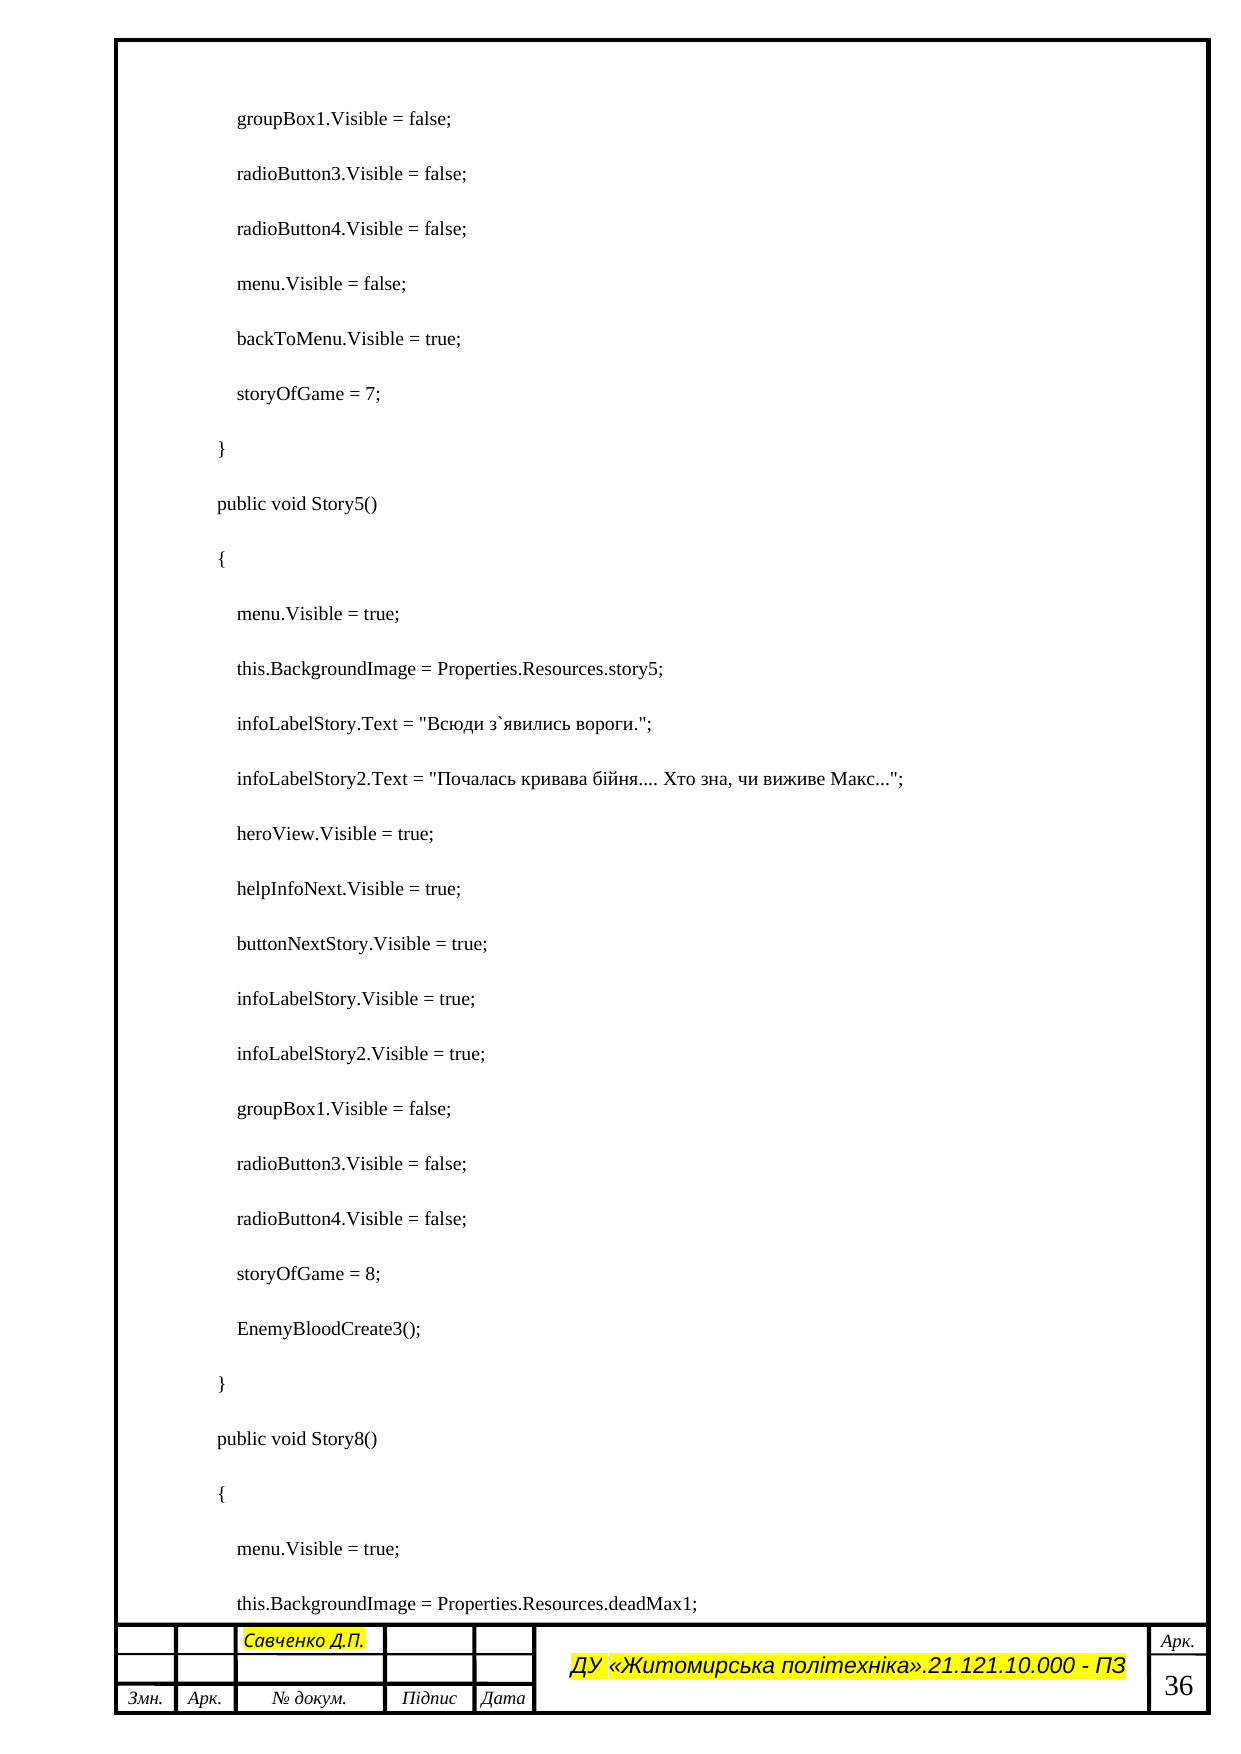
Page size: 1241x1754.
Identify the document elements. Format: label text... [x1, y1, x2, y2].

text menu.Visible = true; [177, 1537, 1152, 1560]
text infoLabelStory.Visible = true; [177, 987, 1152, 1010]
text radioButton4.Visible = false; [177, 217, 1152, 240]
text this.BackgroundImage = Properties.Resources.story5; [177, 657, 1152, 680]
text this.BackgroundImage = Properties.Resources.deadMax1; [177, 1592, 1152, 1615]
text menu.Visible = false; [177, 272, 1152, 295]
text } [177, 1372, 1152, 1395]
text radioButton3.Visible = false; [177, 162, 1152, 185]
text radioButton4.Visible = false; [177, 1207, 1152, 1230]
text { [177, 1482, 1152, 1505]
text } [177, 437, 1152, 460]
text menu.Visible = true; [177, 602, 1152, 625]
text infoLabelStory2.Text = "Почалась кривава бійня.... Хто зна, чи виживе Макс..."; [177, 767, 1152, 790]
text infoLabelStory2.Visible = true; [177, 1042, 1152, 1065]
text helpInfoNext.Visible = true; [177, 877, 1152, 900]
text radioButton3.Visible = false; [177, 1152, 1152, 1175]
text groupBox1.Visible = false; [177, 1097, 1152, 1120]
text storyOfGame = 8; [177, 1262, 1152, 1285]
text infoLabelStory.Text = "Всюди з`явились вороги."; [177, 712, 1152, 735]
text { [177, 547, 1152, 570]
text buttonNextStory.Visible = true; [177, 932, 1152, 955]
text public void Story8() [177, 1427, 1152, 1450]
text heroView.Visible = true; [177, 822, 1152, 845]
text storyOfGame = 7; [177, 382, 1152, 405]
text backToMenu.Visible = true; [177, 327, 1152, 350]
text groupBox1.Visible = false; [177, 107, 1152, 130]
text public void Story5() [177, 492, 1152, 515]
text EnemyBloodCreate3(); [177, 1317, 1152, 1340]
